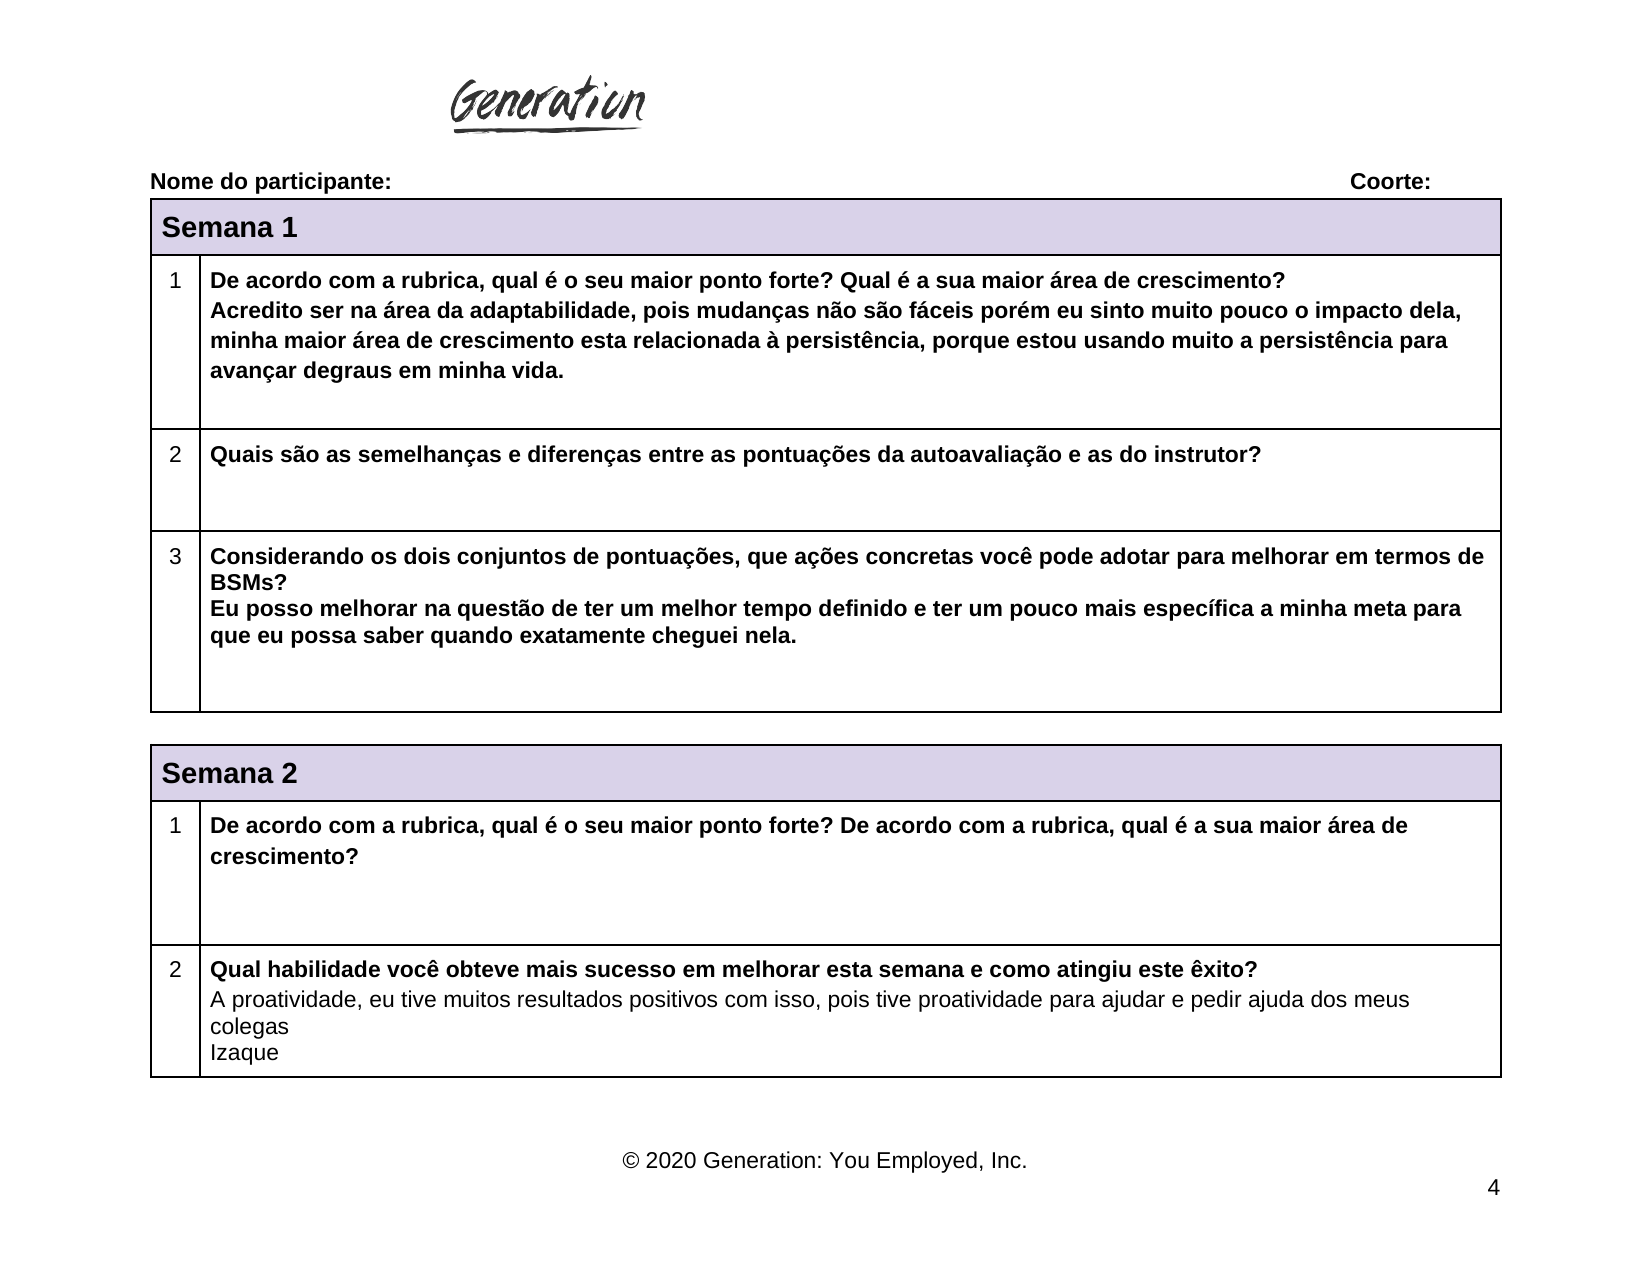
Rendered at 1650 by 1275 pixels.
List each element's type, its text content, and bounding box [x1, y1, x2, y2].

table_cell 2 [152, 946, 199, 1076]
table_header Semana 2 [152, 746, 1500, 800]
table_cell De acordo com a rubrica, qual é o seu maior ponto forte? De acordo com a rubrica, qual é a sua maior área de crescimento? [201, 802, 1500, 944]
table_cell 2 [152, 430, 199, 530]
table_cell Qual habilidade você obteve mais sucesso em melhorar esta semana e como atingiu este êxito? A proatividade, eu tive muitos resultados positivos com isso, pois tive proatividade para ajudar e pedir ajuda dos meus colegas Izaque [201, 946, 1500, 1076]
picture [450, 75, 646, 134]
table_cell 3 [152, 532, 199, 711]
table_cell Considerando os dois conjuntos de pontuações, que ações concretas você pode adotar para melhorar em termos de BSMs? Eu posso melhorar na questão de ter um melhor tempo definido e ter um pouco mais específica a minha meta para que eu possa saber quando exatamente cheguei nela. [201, 532, 1500, 711]
table_cell De acordo com a rubrica, qual é o seu maior ponto forte? Qual é a sua maior área de crescimento? Acredito ser na área da adaptabilidade, pois mudanças não são fáceis porém eu sinto muito pouco o impacto dela, minha maior área de crescimento esta relacionada à persistência, porque estou usando muito a persistência para avançar degraus em minha vida. [201, 256, 1500, 428]
table_cell 1 [152, 802, 199, 944]
table_header Semana 1 [152, 200, 1500, 254]
table_cell 1 [152, 256, 199, 428]
table_cell Quais são as semelhanças e diferenças entre as pontuações da autoavaliação e as do instrutor? [201, 430, 1500, 530]
